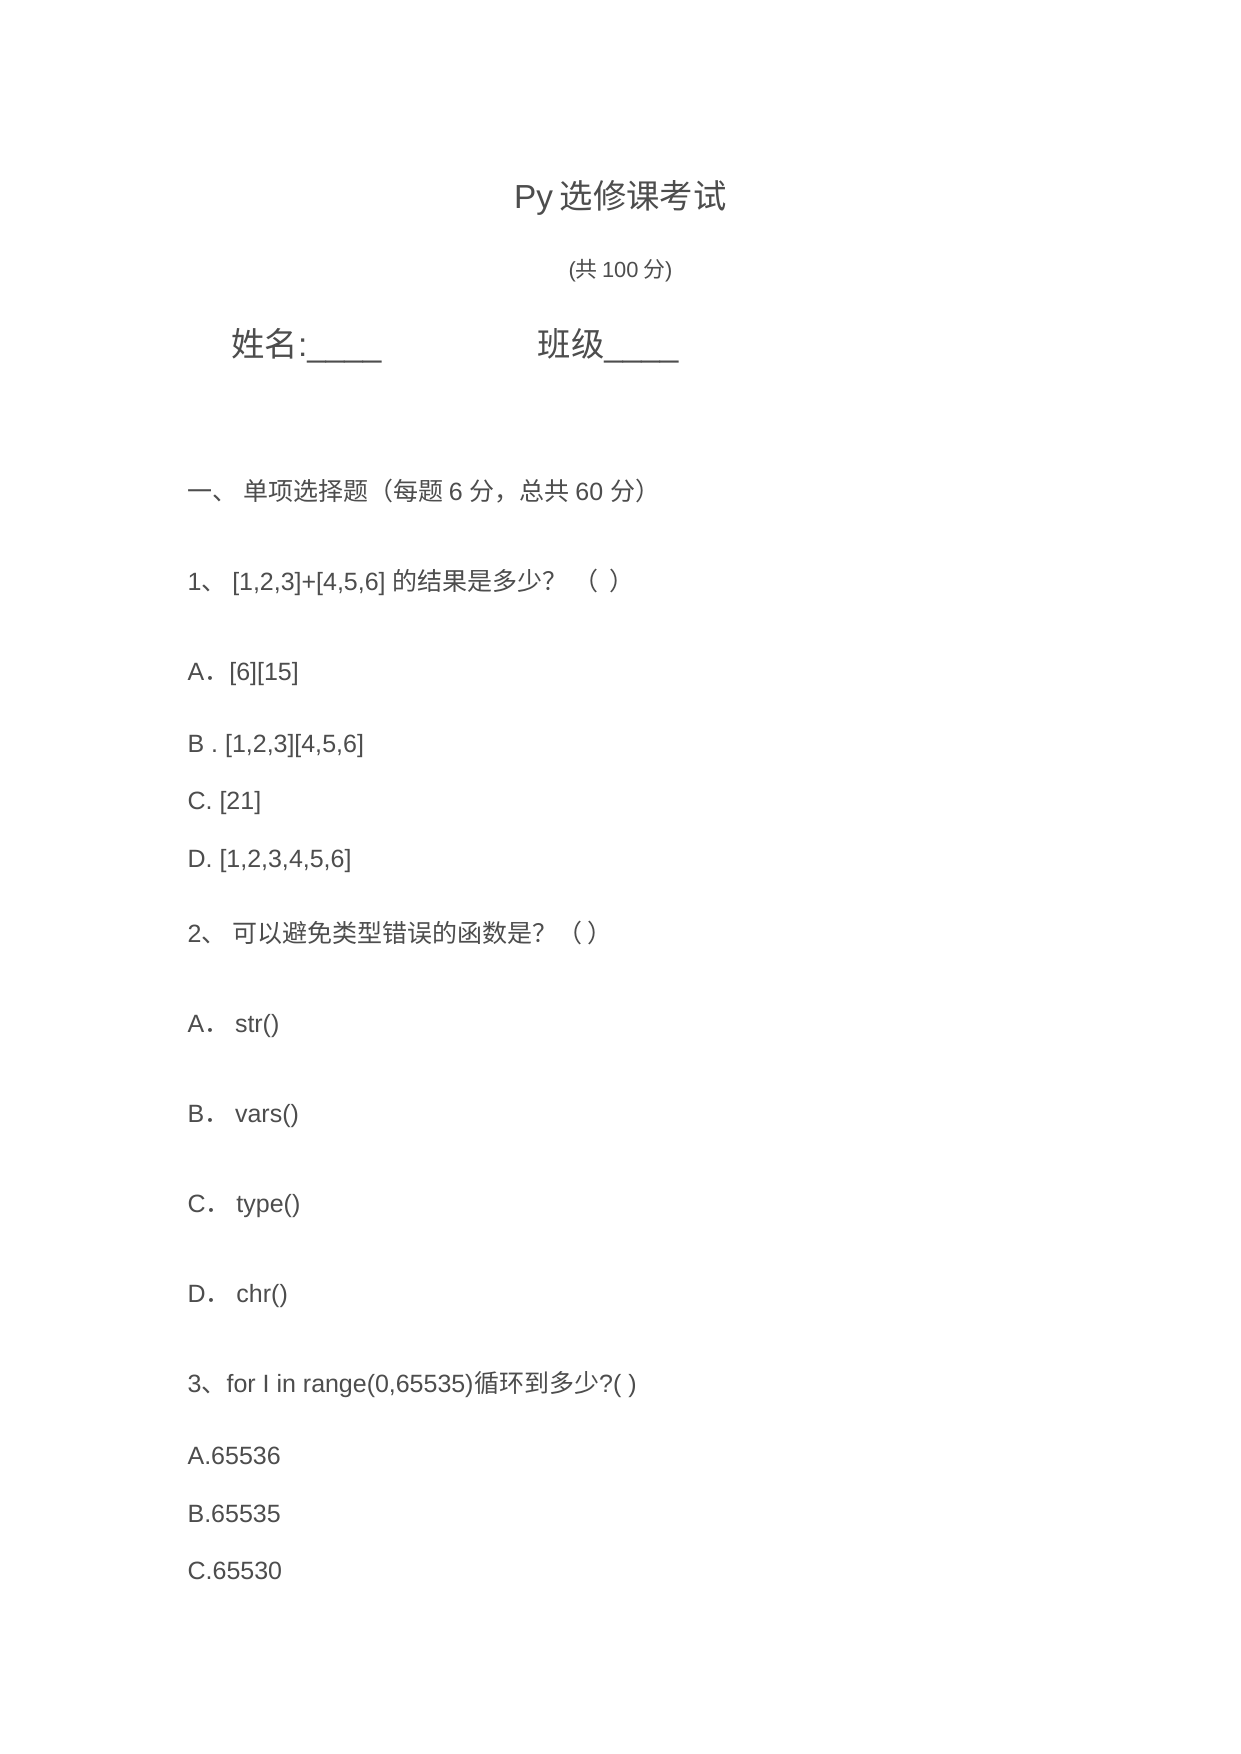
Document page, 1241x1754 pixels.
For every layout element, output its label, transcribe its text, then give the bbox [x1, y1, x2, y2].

text B． vars() [187, 1079, 1053, 1144]
text B.65535 [187, 1497, 1053, 1529]
text (共100分) [187, 252, 1053, 284]
text A.65536 [187, 1439, 1053, 1472]
text C． type() [187, 1169, 1053, 1234]
text A． str() [187, 989, 1053, 1054]
text Py选修课考试 [187, 162, 1053, 227]
text A．[6][15] [187, 637, 1053, 702]
text 一、 单项选择题（每题 6 分，总共 60 分） [187, 457, 1053, 522]
text B . [1,2,3][4,5,6] [187, 727, 1053, 759]
text D. [1,2,3,4,5,6] [187, 842, 1053, 874]
text C. [21] [187, 784, 1053, 817]
text 1、 [1,2,3]+[4,5,6] 的结果是多少？ （ ） [187, 547, 1053, 612]
text C.65530 [187, 1554, 1053, 1587]
text D． chr() [187, 1259, 1053, 1324]
text 2、 可以避免类型错误的函数是？（ ） [187, 899, 1053, 964]
text 3、for I in range(0,65535)循环到多少?( ) [187, 1349, 1053, 1414]
text 姓名:____ 班级____ [187, 309, 1053, 374]
